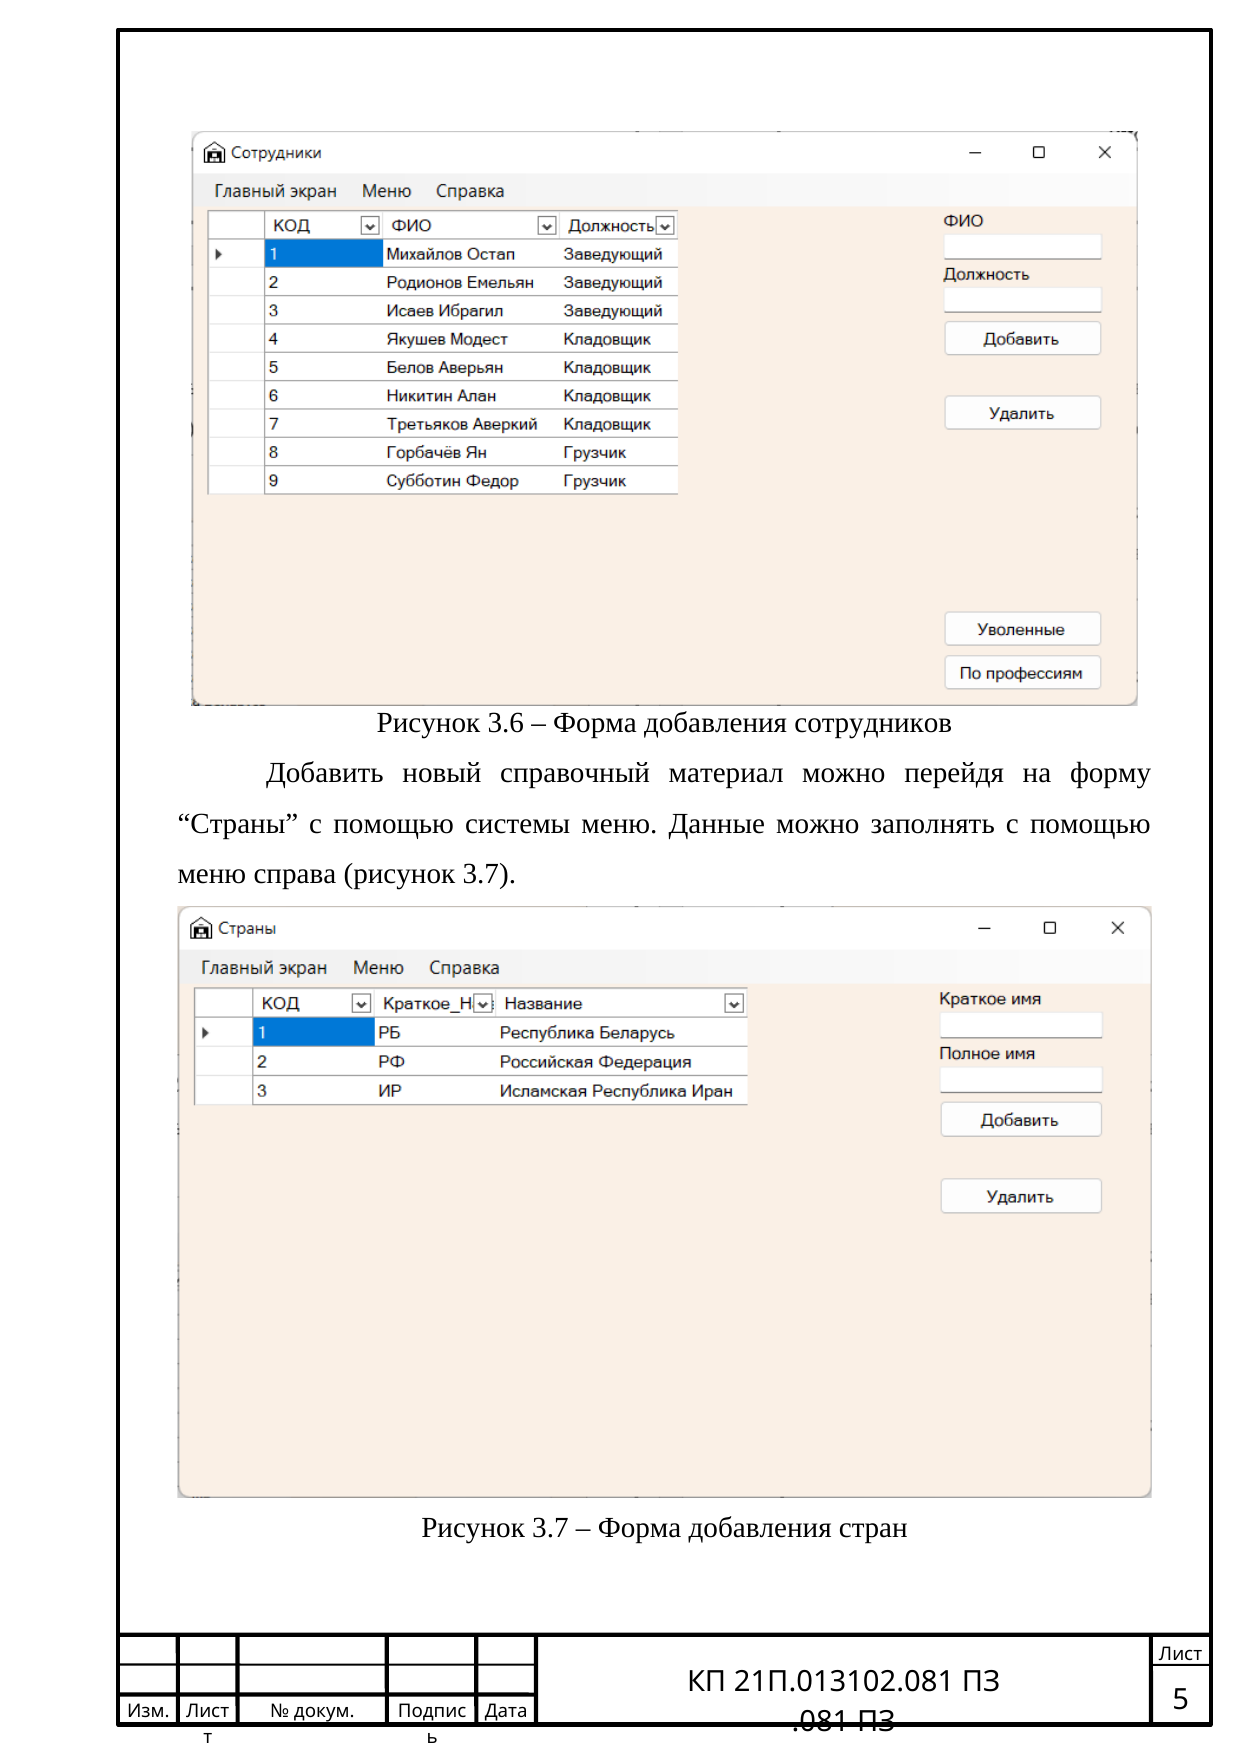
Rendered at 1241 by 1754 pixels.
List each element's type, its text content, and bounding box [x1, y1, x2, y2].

text Рисунок 3.7 – Форма добавления стран [177, 1510, 1152, 1543]
text Рисунок 3.6 – Форма добавления сотрудников [177, 705, 1152, 739]
picture [191, 131, 1138, 706]
picture [177, 906, 1152, 1498]
text Добавить новый справочный материал можно перейдя на форму “Страны” с помощью системы меню. Данные можно заполнять с помощью меню справа (рисунок 3.7). [177, 755, 1152, 889]
